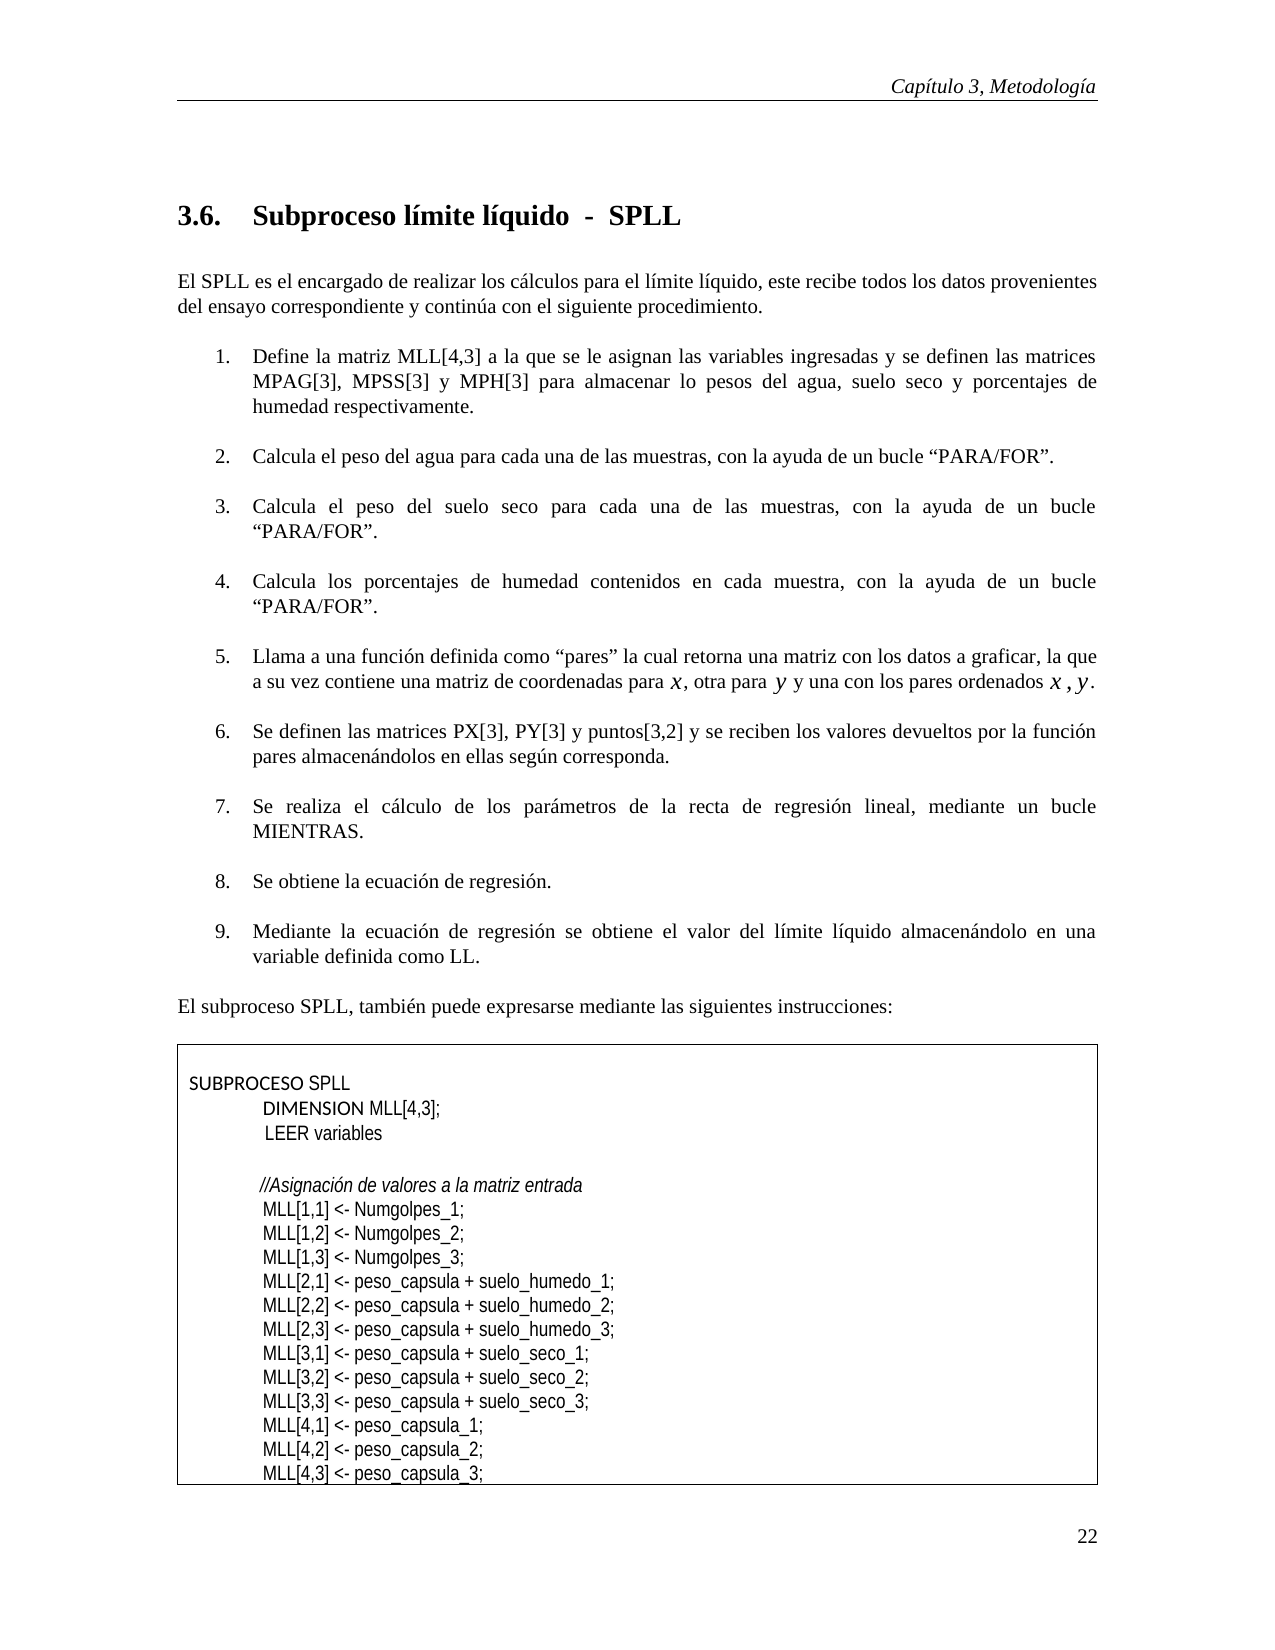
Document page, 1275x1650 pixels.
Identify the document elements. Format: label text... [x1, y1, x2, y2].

list Se obtiene la ecuación de regresión. [215, 869, 1098, 894]
list Mediante la ecuación de regresión se obtiene el valor del límite líquido almacenándolo en una variable definida como LL. [215, 919, 1098, 969]
list Calcula los porcentajes de humedad contenidos en cada muestra, con la ayuda de un bucle “PARA/FOR”. [215, 569, 1098, 619]
list Se realiza el cálculo de los parámetros de la recta de regresión lineal, mediante un bucle MIENTRAS. [215, 794, 1098, 844]
list Calcula el peso del agua para cada una de las muestras, con la ayuda de un bucle “PARA/FOR”. [215, 444, 1098, 469]
list Define la matriz MLL[4,3] a la que se le asignan las variables ingresadas y se definen las matrices MPAG[3], MPSS[3] y MPH[3] para almacenar lo pesos del agua, suelo seco y porcentajes de humedad respectivamente. [215, 344, 1098, 419]
text El subproceso SPLL, también puede expresarse mediante las siguientes instrucciones: [177, 994, 1098, 1019]
text El SPLL es el encargado de realizar los cálculos para el límite líquido, este recibe todos los datos provenientes del ensayo correspondiente y continúa con el siguiente procedimiento. [177, 269, 1098, 319]
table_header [178, 1045, 1097, 1484]
list Se definen las matrices PX[3], PY[3] y puntos[3,2] y se reciben los valores devueltos por la función pares almacenándolos en ellas según corresponda. [215, 719, 1098, 769]
subtitle Subproceso límite líquido - SPLL [177, 198, 1098, 231]
list Llama a una función definida como “pares” la cual retorna una matriz con los datos a graficar, la que a su vez contiene una matriz de coordenadas para , otra para y una con los pares ordenados . [215, 644, 1098, 694]
list Calcula el peso del suelo seco para cada una de las muestras, con la ayuda de un bucle “PARA/FOR”. [215, 494, 1098, 544]
